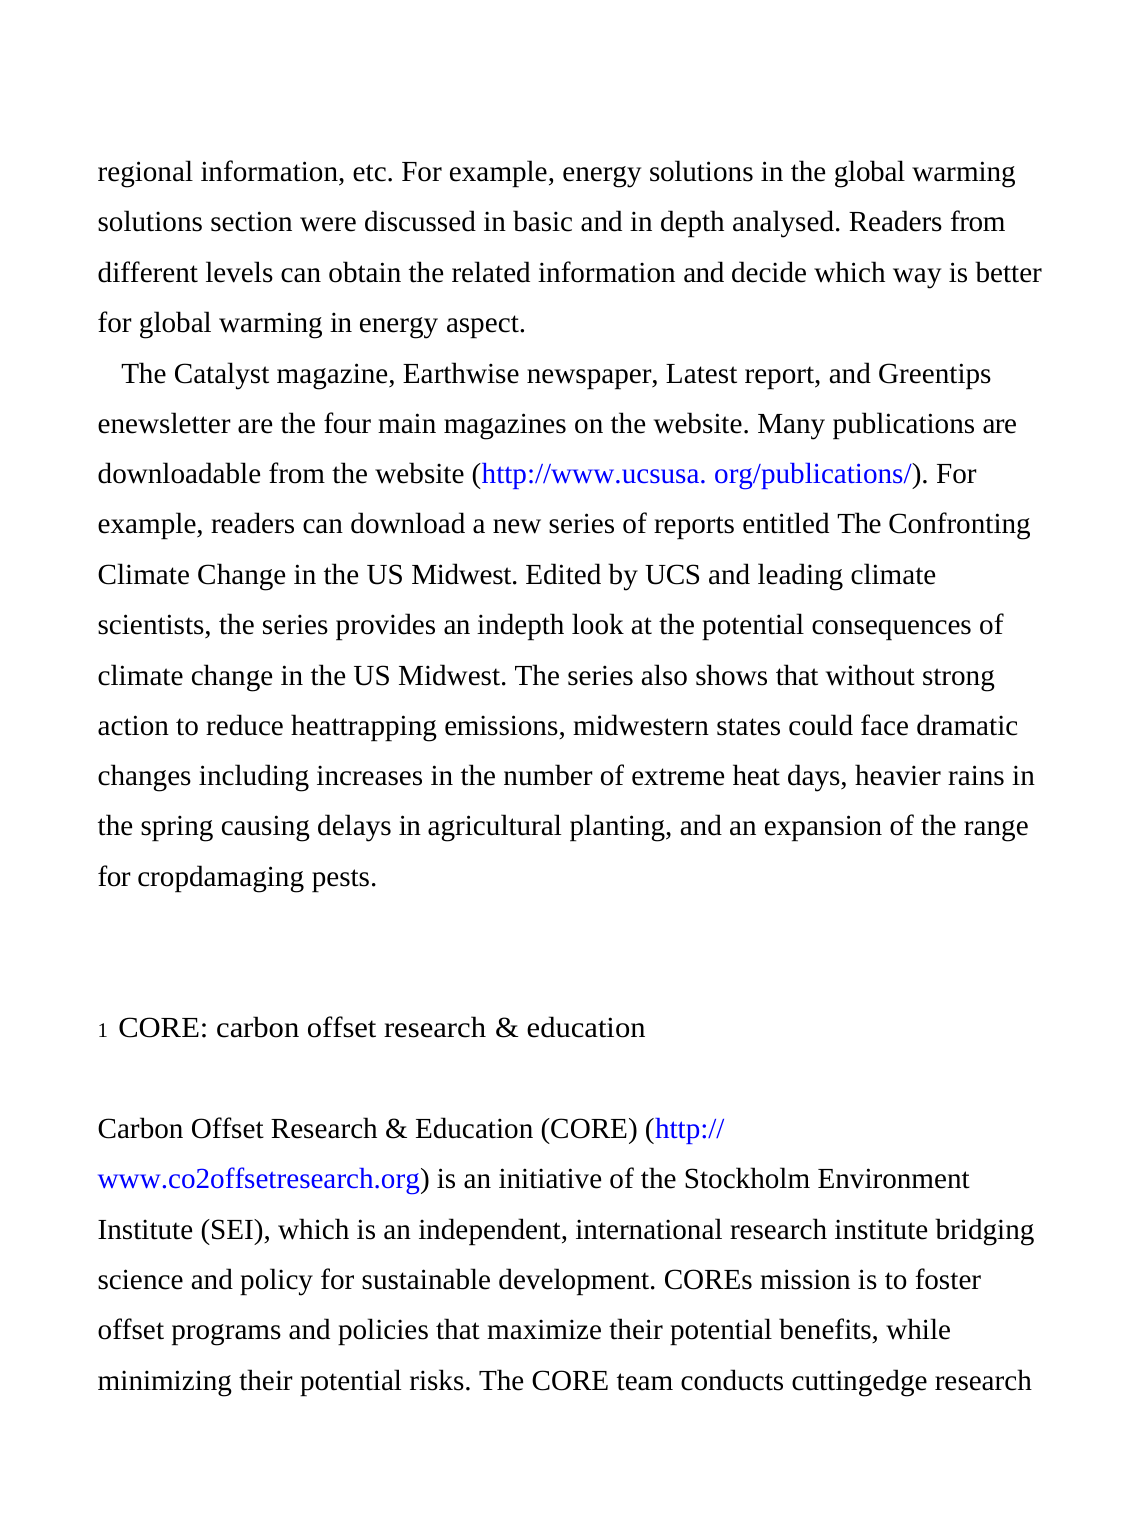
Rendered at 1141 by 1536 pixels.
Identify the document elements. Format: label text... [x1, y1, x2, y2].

list CORE: carbon offset research & education [97, 1010, 1055, 1044]
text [97, 1111, 1051, 1396]
text regional information, etc. For example, energy solutions in the global warming solutions section were discussed in basic and in depth analysed. Readers from different levels can obtain the related information and decide which way is better for global warming in energy aspect. [97, 154, 1051, 338]
text The Catalyst magazine, Earthwise newspaper, Latest report, and Greentips enewsletter are the four main magazines on the website. Many publications are downloadable from the website (http://www.ucsusa. org/publications/). For example, readers can download a new series of reports entitled The Confronting Climate Change in the US Midwest. Edited by UCS and leading climate scientists, the series provides an indepth look at the potential consequences of climate change in the US Midwest. The series also shows that without strong action to reduce heattrapping emissions, midwestern states could face dramatic changes including increases in the number of extreme heat days, heavier rains in the spring causing delays in agricultural planting, and an expansion of the range for cropdamaging pests. [97, 356, 1051, 892]
